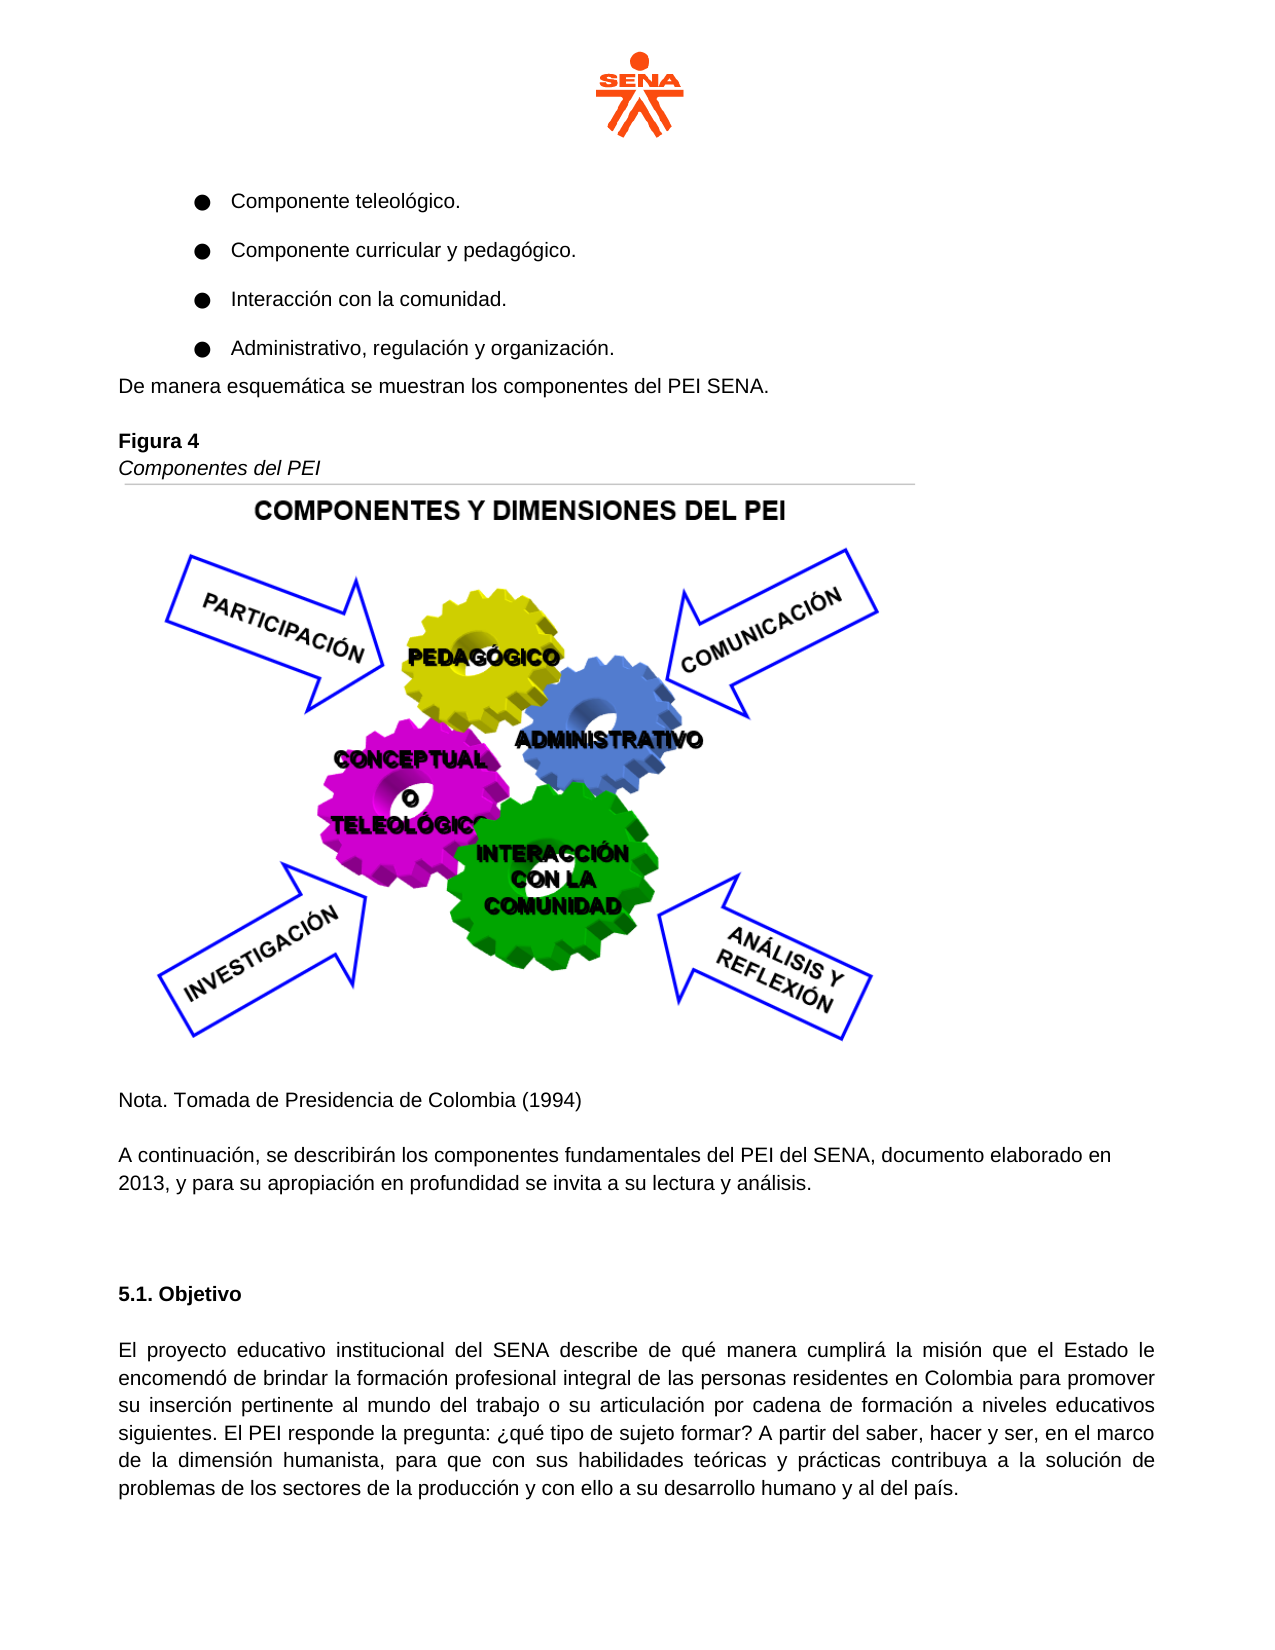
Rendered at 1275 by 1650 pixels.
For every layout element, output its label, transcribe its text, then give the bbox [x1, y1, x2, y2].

text 5.1. Objetivo [118, 1280, 1157, 1307]
picture [585, 48, 690, 142]
list Administrativo, regulación y organización. [193, 324, 1157, 367]
text De manera esquemática se muestran los componentes del PEI SENA. [118, 373, 1157, 397]
picture [124, 483, 916, 1079]
text Nota. Tomada de Presidencia de Colombia (1994) [118, 1088, 1157, 1112]
list Interacción con la comunidad. [193, 275, 1157, 318]
text El proyecto educativo institucional del SENA describe de qué manera cumplirá la misión que el Estado le encomendó de brindar la formación profesional integral de las personas residentes en Colombia para promover su inserción pertinente al mundo del trabajo o su articulación por cadena de formación a niveles educativos siguientes. El PEI responde la pregunta: ¿qué tipo de sujeto formar? A partir del saber, hacer y ser, en el marco de la dimensión humanista, para que con sus habilidades teóricas y prácticas contribuya a la solución de problemas de los sectores de la producción y con ello a su desarrollo humano y al del país. [118, 1338, 1157, 1499]
list Componente teleológico. [193, 177, 1157, 220]
text Componentes del PEI [118, 456, 1157, 480]
text Figura 4 [118, 428, 1157, 452]
list Componente curricular y pedagógico. [193, 226, 1157, 269]
text A continuación, se describirán los componentes fundamentales del PEI del SENA, documento elaborado en 2013, y para su apropiación en profundidad se invita a su lectura y análisis. [118, 1143, 1157, 1194]
